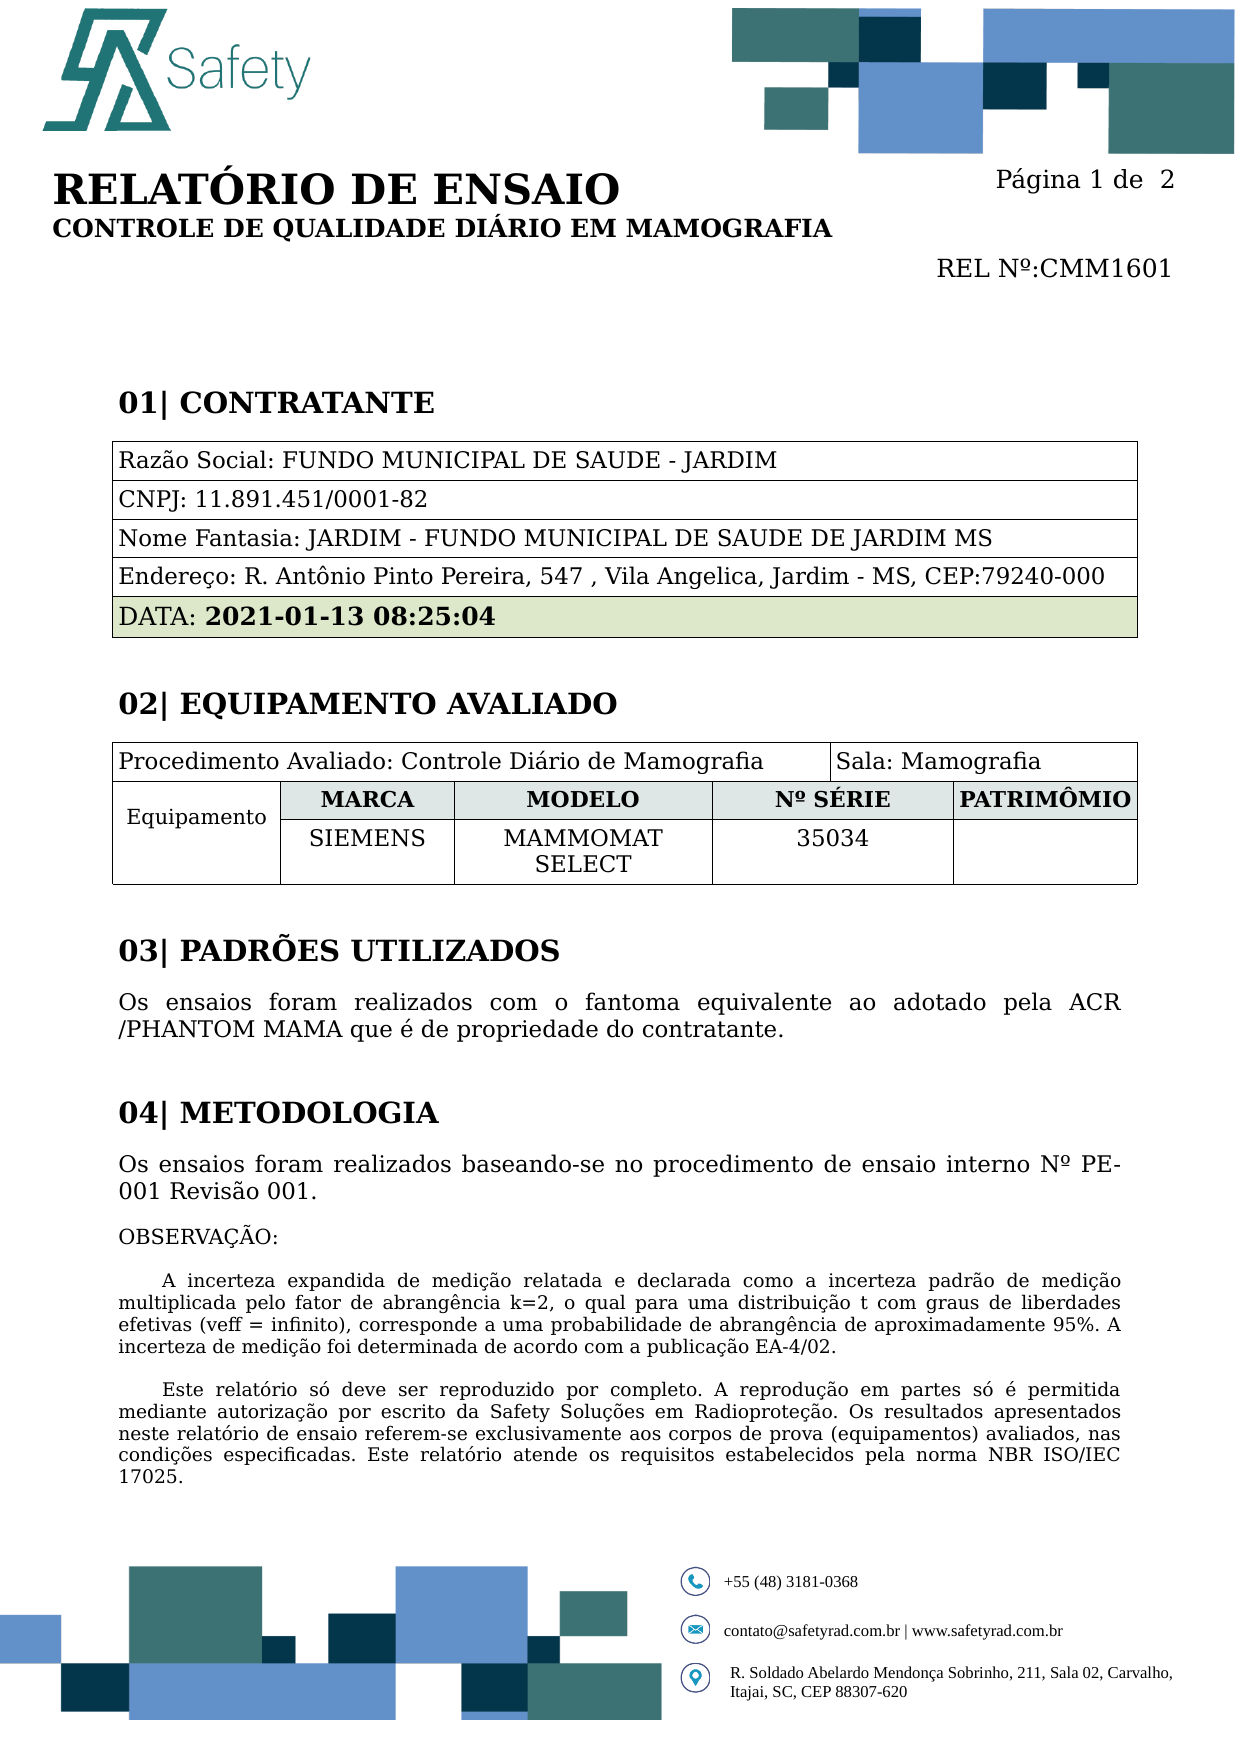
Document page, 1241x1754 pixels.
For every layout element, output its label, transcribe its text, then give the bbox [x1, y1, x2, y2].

text 03| PADRÕES UTILIZADOS [118, 934, 1122, 968]
table_cell MAMMOMAT SELECT [455, 820, 712, 884]
picture [680, 1614, 710, 1644]
text Os ensaios foram realizados com o fantoma equivalente ao adotado pela ACR /PHANTOM MAMA que é de propriedade do contratante. [118, 989, 1122, 1042]
table_cell Endereço: R. Antônio Pinto Pereira, 547 , Vila Angelica, Jardim - MS, CEP:79240-000 [113, 558, 1137, 596]
table_header Sala: Mamografia [831, 743, 1137, 781]
picture [680, 1663, 710, 1693]
table_cell DATA: 2021-01-13 08:25:04 [113, 597, 1137, 637]
table_cell MODELO [455, 782, 712, 819]
text Este relatório só deve ser reproduzido por completo. A reprodução em partes só é permitida mediante autorização por escrito da Safety Soluções em Radioproteção. Os resultados apresentados neste relatório de ensaio referem-se exclusivamente aos corpos de prova (equipamentos) avaliados, nas condições especificadas. Este relatório atende os requisitos estabelecidos pela norma NBR ISO/IEC 17025. [118, 1379, 1122, 1488]
text 01| CONTRATANTE [118, 386, 1122, 420]
table_cell SIEMENS [281, 820, 454, 884]
text 04| METODOLOGIA [118, 1096, 1122, 1130]
text OBSERVAÇÃO: [118, 1225, 1122, 1250]
picture [0, 1566, 662, 1720]
table_cell 35034 [713, 820, 953, 884]
table_header Procedimento Avaliado: Controle Diário de Mamografia [113, 743, 830, 781]
table_cell Equipamento [113, 782, 280, 884]
table_cell MARCA [281, 782, 454, 819]
text 02| EQUIPAMENTO AVALIADO [118, 687, 1122, 721]
table_header Razão Social: FUNDO MUNICIPAL DE SAUDE - JARDIM [113, 442, 1137, 480]
table_cell CNPJ: 11.891.451/0001-82 [113, 481, 1137, 518]
text A incerteza expandida de medição relatada e declarada como a incerteza padrão de medição multiplicada pelo fator de abrangência k=2, o qual para uma distribuição t com graus de liberdades efetivas (veff = infinito), corresponde a uma probabilidade de abrangência de aproximadamente 95%. A incerteza de medição foi determinada de acordo com a publicação EA-4/02. [118, 1271, 1122, 1358]
table_cell Nº SÉRIE [713, 782, 953, 819]
picture [680, 1566, 710, 1596]
table_cell Nome Fantasia: JARDIM - FUNDO MUNICIPAL DE SAUDE DE JARDIM MS [113, 520, 1137, 557]
picture [42, 8, 311, 131]
text Os ensaios foram realizados baseando-se no procedimento de ensaio interno Nº PE-001 Revisão 001. [118, 1151, 1122, 1204]
table_cell PATRIMÔMIO [954, 782, 1137, 819]
picture [731, 8, 1235, 154]
table_cell [954, 820, 1137, 884]
